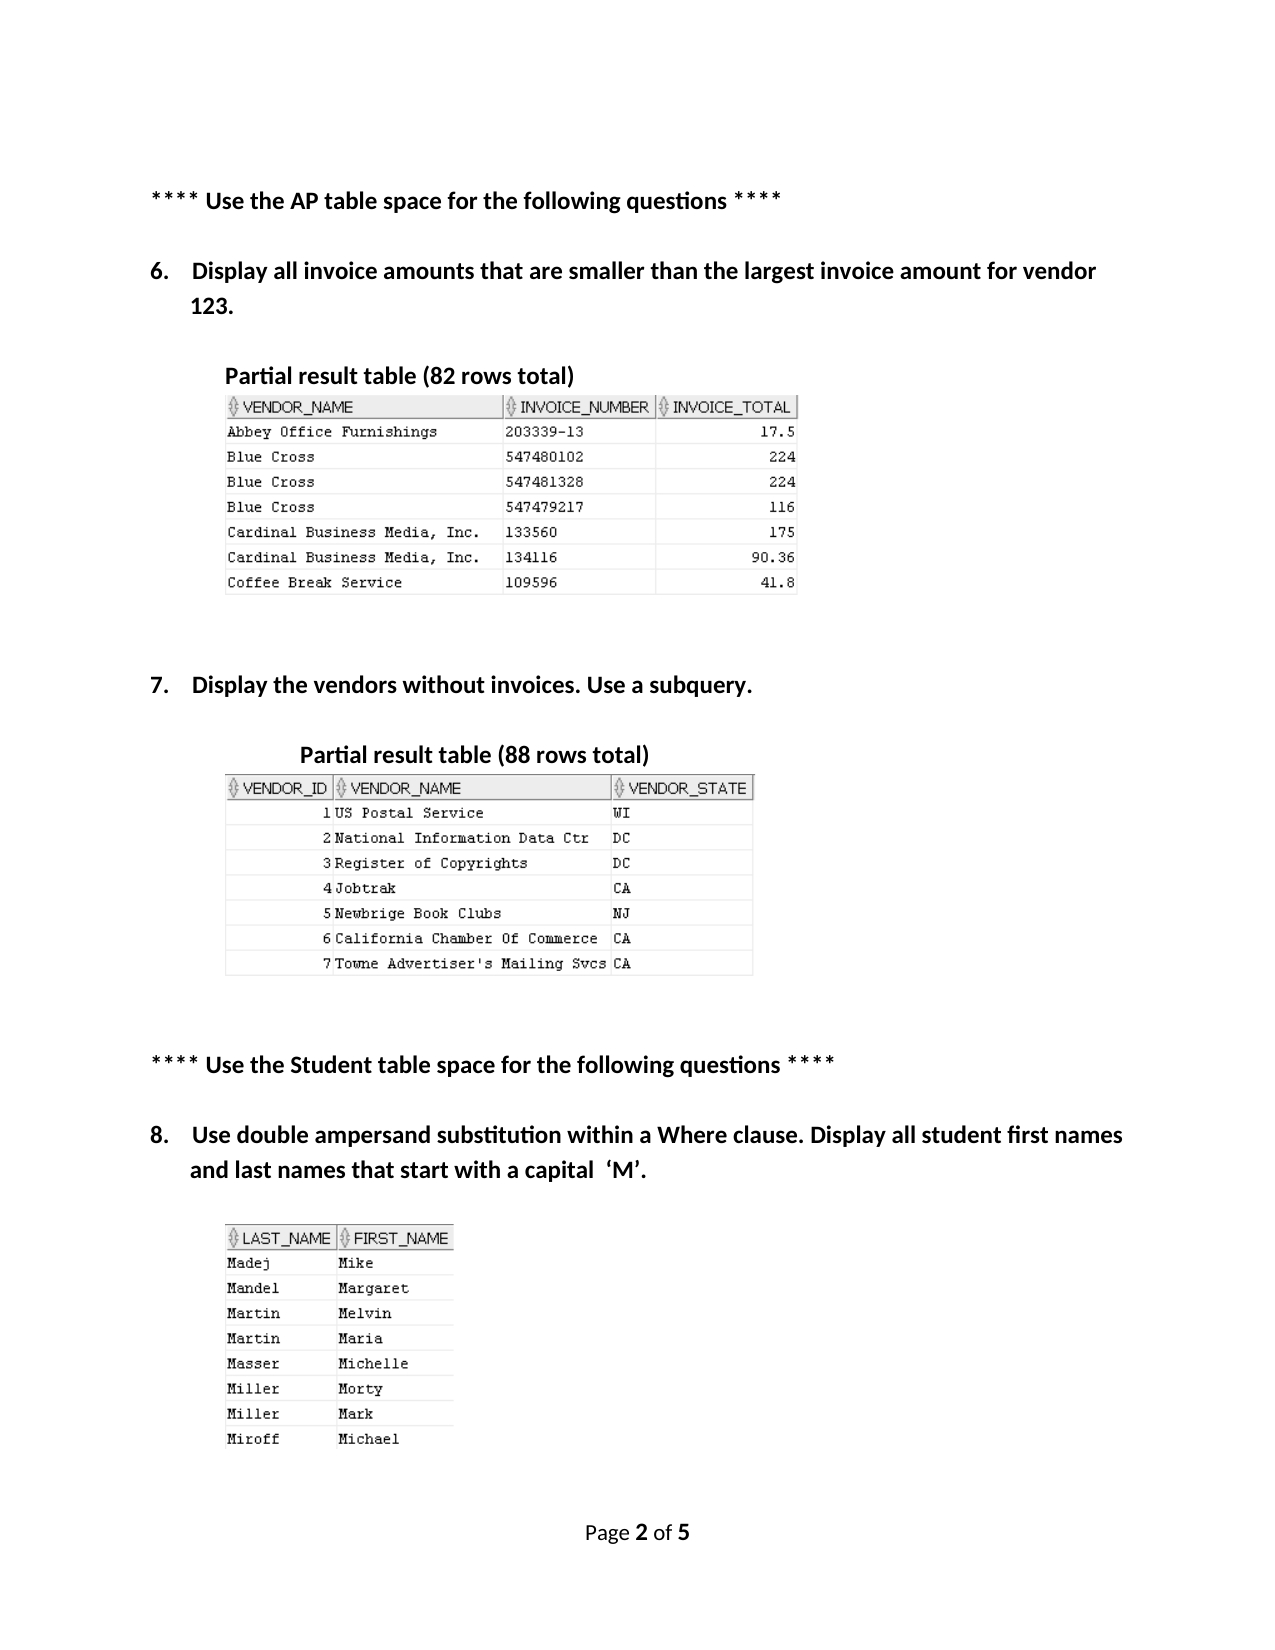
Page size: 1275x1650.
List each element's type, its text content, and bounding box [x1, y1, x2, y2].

picture [225, 395, 799, 595]
text 123. [150, 290, 1125, 321]
text and last names that start with a capital ‘M’. [150, 1154, 1125, 1185]
picture [225, 1224, 454, 1449]
picture [225, 774, 755, 976]
text 7. Display the vendors without invoices. Use a subquery. [150, 669, 1125, 700]
text Partial result table (82 rows total) [150, 360, 1125, 391]
text 8. Use double ampersand substitution within a Where clause. Display all student first names [150, 1119, 1125, 1150]
text **** Use the Student table space for the following questions **** [150, 1049, 1125, 1080]
text Partial result table (88 rows total) [150, 739, 1125, 770]
text 6. Display all invoice amounts that are smaller than the largest invoice amount for vendor [150, 255, 1125, 286]
text **** Use the AP table space for the following questions **** [150, 185, 1125, 216]
